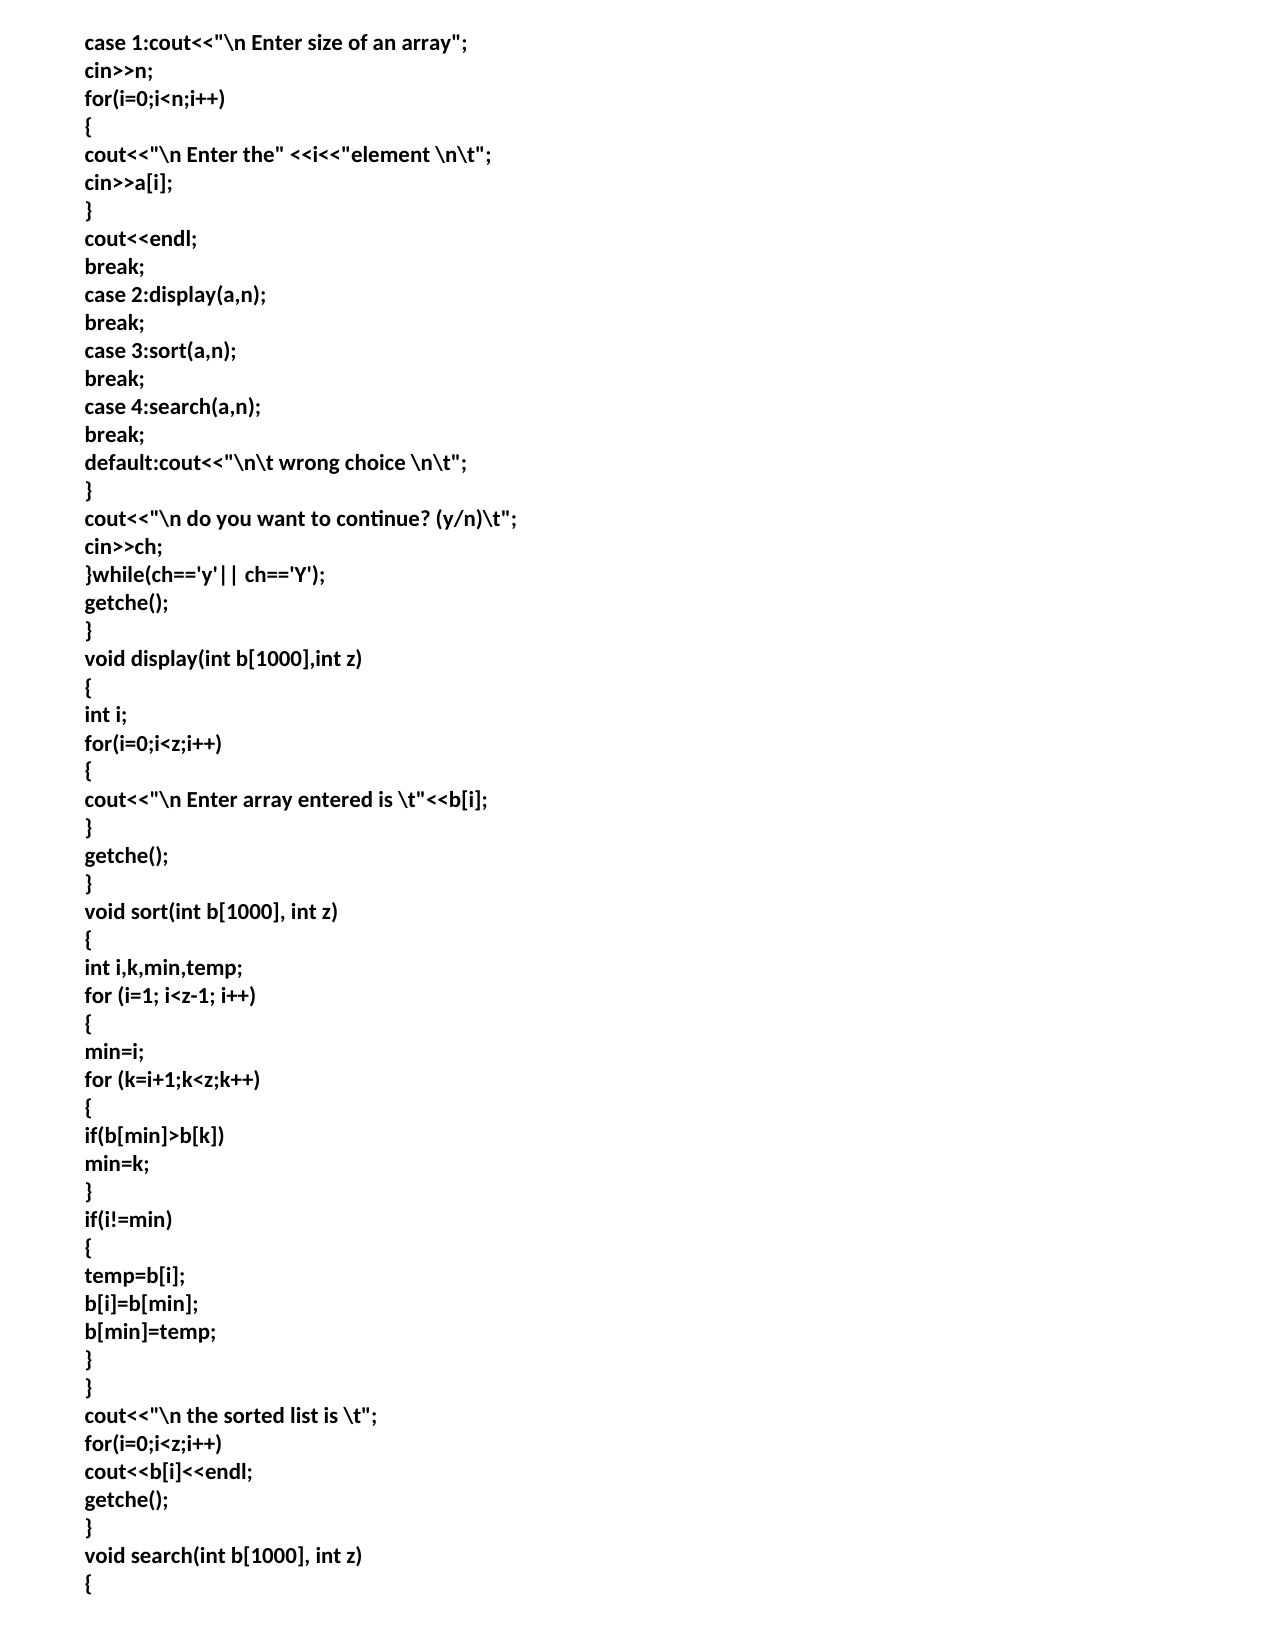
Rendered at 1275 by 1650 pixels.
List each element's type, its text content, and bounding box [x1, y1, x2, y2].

text for(i=0;i<n;i++) [84, 84, 1228, 112]
text void search(int b[1000], int z) [84, 1541, 1228, 1569]
text { [84, 112, 1228, 140]
text case 2:display(a,n); [84, 280, 1228, 308]
text break; [84, 308, 1228, 336]
text } [84, 813, 1228, 841]
text { [84, 925, 1228, 953]
text } [84, 1513, 1228, 1541]
text if(b[min]>b[k]) [84, 1121, 1228, 1149]
text getche(); [84, 1485, 1228, 1513]
text cout<<"\n Enter array entered is \t"<<b[i]; [84, 785, 1228, 813]
text } [84, 476, 1228, 504]
text case 4:search(a,n); [84, 392, 1228, 420]
text } [84, 1177, 1228, 1205]
text cout<<endl; [84, 224, 1228, 252]
text { [84, 1569, 1228, 1597]
text getche(); [84, 841, 1228, 869]
text break; [84, 252, 1228, 280]
text } [84, 617, 1228, 644]
text { [84, 1233, 1228, 1261]
text for (k=i+1;k<z;k++) [84, 1065, 1228, 1093]
text getche(); [84, 588, 1228, 617]
text cin>>ch; [84, 532, 1228, 561]
text b[min]=temp; [84, 1317, 1228, 1345]
text min=i; [84, 1037, 1228, 1065]
text case 1:cout<<"\n Enter size of an array"; [84, 28, 1228, 56]
text cout<<"\n Enter the" <<i<<"element \n\t"; [84, 140, 1228, 168]
text for (i=1; i<z-1; i++) [84, 981, 1228, 1009]
text cout<<b[i]<<endl; [84, 1457, 1228, 1485]
text cin>>a[i]; [84, 168, 1228, 196]
text default:cout<<"\n\t wrong choice \n\t"; [84, 448, 1228, 476]
text void sort(int b[1000], int z) [84, 897, 1228, 925]
text if(i!=min) [84, 1205, 1228, 1233]
text break; [84, 420, 1228, 448]
text for(i=0;i<z;i++) [84, 729, 1228, 757]
text cout<<"\n the sorted list is \t"; [84, 1401, 1228, 1429]
text for(i=0;i<z;i++) [84, 1429, 1228, 1457]
text { [84, 673, 1228, 701]
text temp=b[i]; [84, 1261, 1228, 1289]
text } [84, 1373, 1228, 1401]
text void display(int b[1000],int z) [84, 644, 1228, 673]
text } [84, 869, 1228, 897]
text int i,k,min,temp; [84, 953, 1228, 981]
text case 3:sort(a,n); [84, 336, 1228, 364]
text int i; [84, 701, 1228, 729]
text cin>>n; [84, 56, 1228, 84]
text break; [84, 364, 1228, 392]
text }while(ch=='y'|| ch=='Y'); [84, 561, 1228, 588]
text min=k; [84, 1149, 1228, 1177]
text cout<<"\n do you want to continue? (y/n)\t"; [84, 504, 1228, 532]
text { [84, 1093, 1228, 1121]
text { [84, 1009, 1228, 1037]
text } [84, 196, 1228, 224]
text } [84, 1345, 1228, 1373]
text { [84, 757, 1228, 785]
text b[i]=b[min]; [84, 1289, 1228, 1317]
